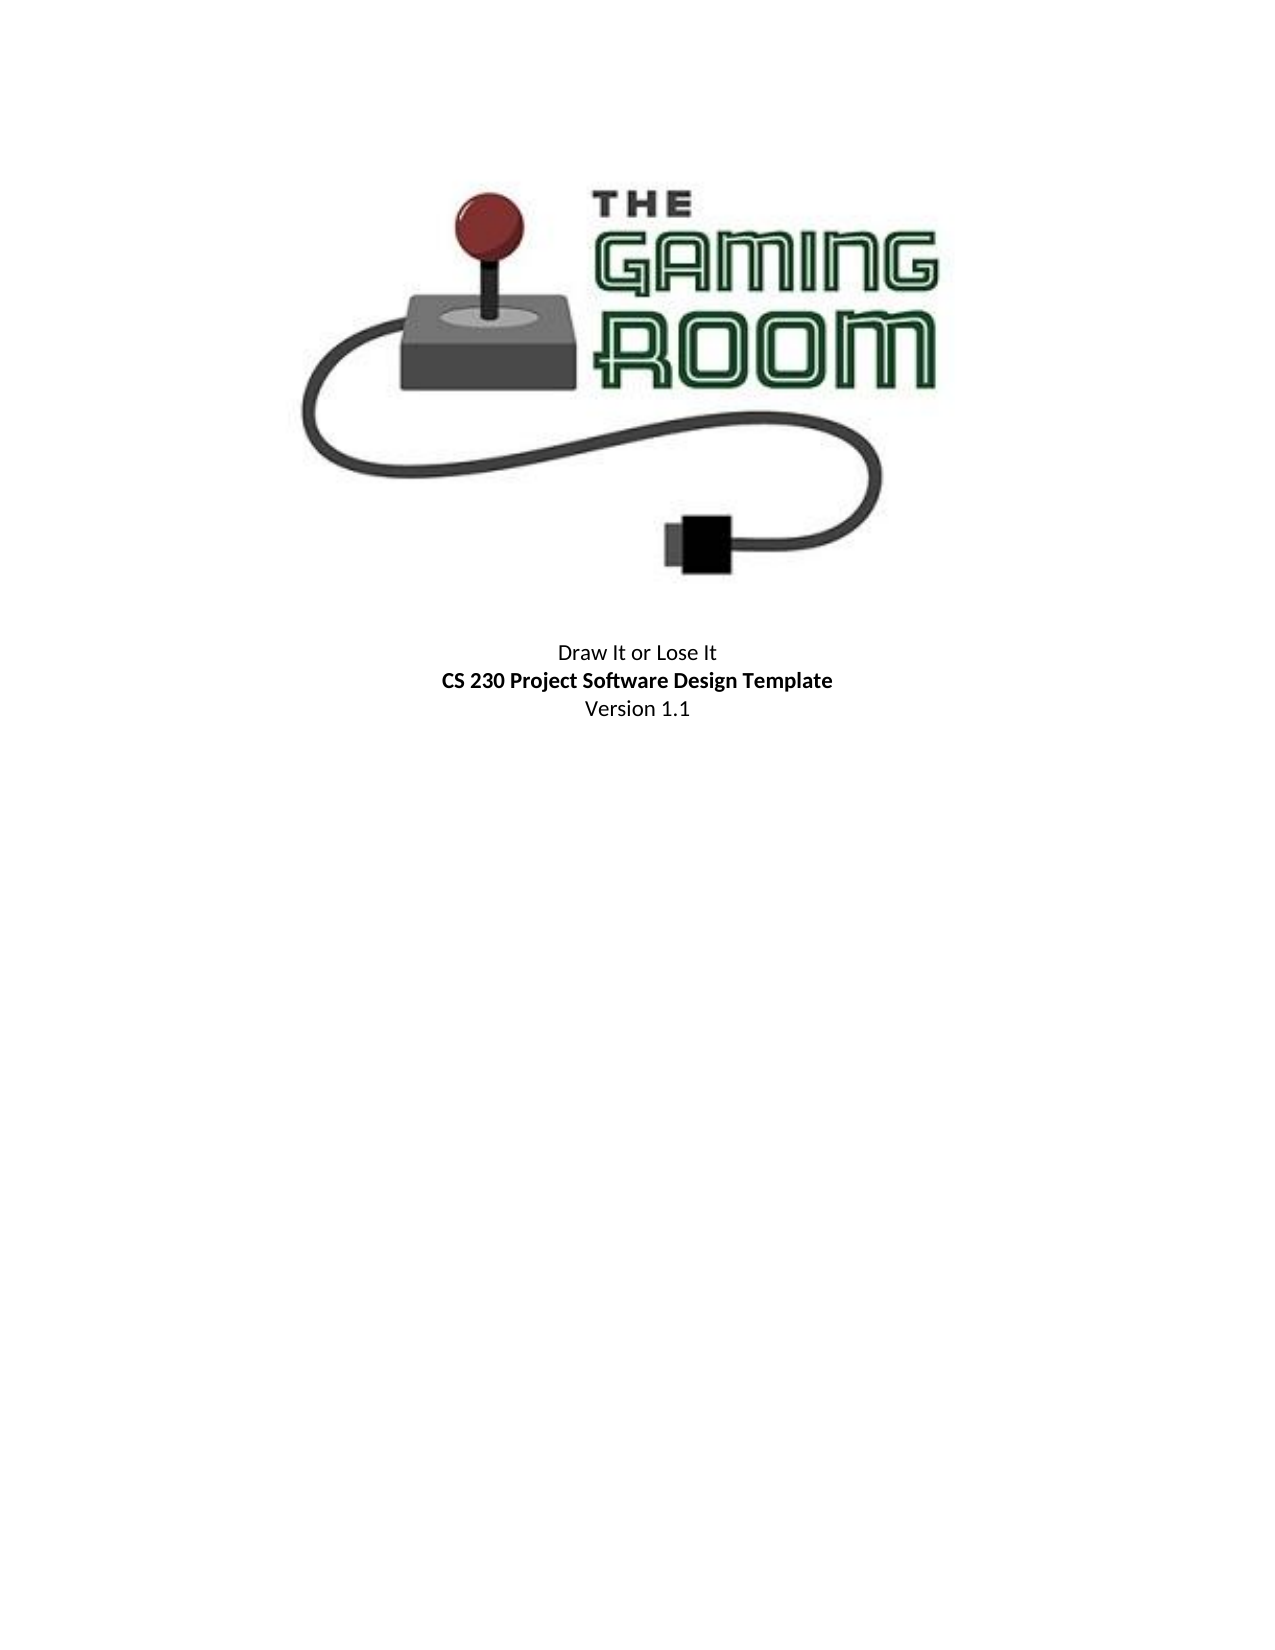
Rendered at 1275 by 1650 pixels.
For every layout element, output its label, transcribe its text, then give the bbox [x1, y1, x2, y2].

title Draw It or Lose It [150, 638, 1125, 666]
subtitle CS 230 Project Software Design Template [150, 666, 1125, 694]
text Version 1.1 [150, 694, 1125, 722]
